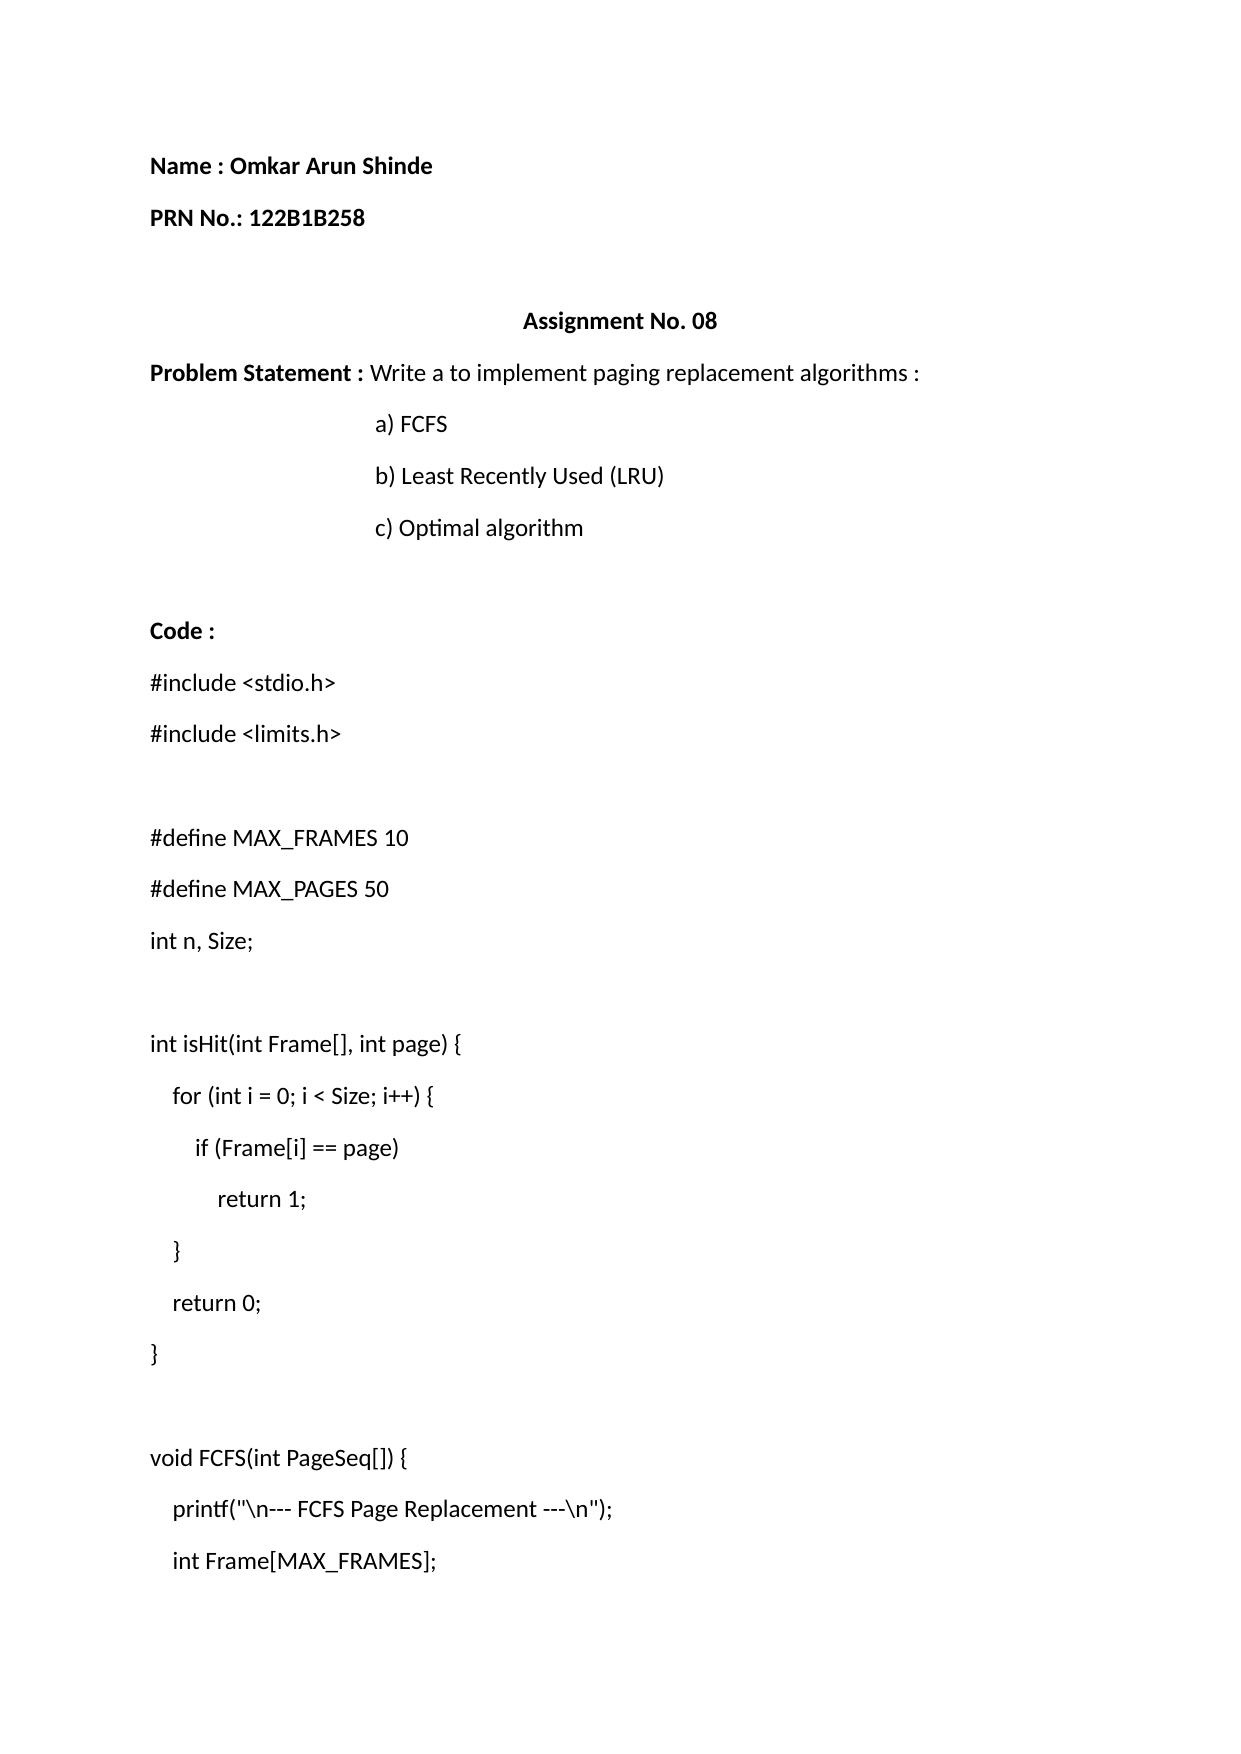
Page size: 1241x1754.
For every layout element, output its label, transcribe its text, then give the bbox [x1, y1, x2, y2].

text #define MAX_FRAMES 10 [150, 822, 1090, 852]
text void FCFS(int PageSeq[]) { [150, 1442, 1090, 1472]
text Name : Omkar Arun Shinde [150, 150, 1090, 181]
text return 1; [150, 1183, 1090, 1214]
text int n, Size; [150, 925, 1090, 956]
text PRN No.: 122B1B258 [150, 202, 1090, 232]
text a) FCFS [300, 408, 1090, 439]
text Code : [150, 615, 1090, 646]
text int isHit(int Frame[], int page) { [150, 1028, 1090, 1059]
text #define MAX_PAGES 50 [150, 873, 1090, 904]
text return 0; [150, 1287, 1090, 1317]
text printf("\n--- FCFS Page Replacement ---\n"); [150, 1493, 1090, 1524]
text int Frame[MAX_FRAMES]; [150, 1545, 1090, 1576]
text b) Least Recently Used (LRU) [300, 460, 1090, 491]
text Assignment No. 08 [150, 305, 1090, 336]
text } [150, 1338, 1090, 1369]
text } [150, 1235, 1090, 1266]
text #include <stdio.h> [150, 667, 1090, 697]
text for (int i = 0; i < Size; i++) { [150, 1080, 1090, 1111]
text if (Frame[i] == page) [150, 1132, 1090, 1162]
text #include <limits.h> [150, 718, 1090, 749]
text c) Optimal algorithm [300, 512, 1090, 542]
text Problem Statement : Write a to implement paging replacement algorithms : [150, 357, 1090, 387]
